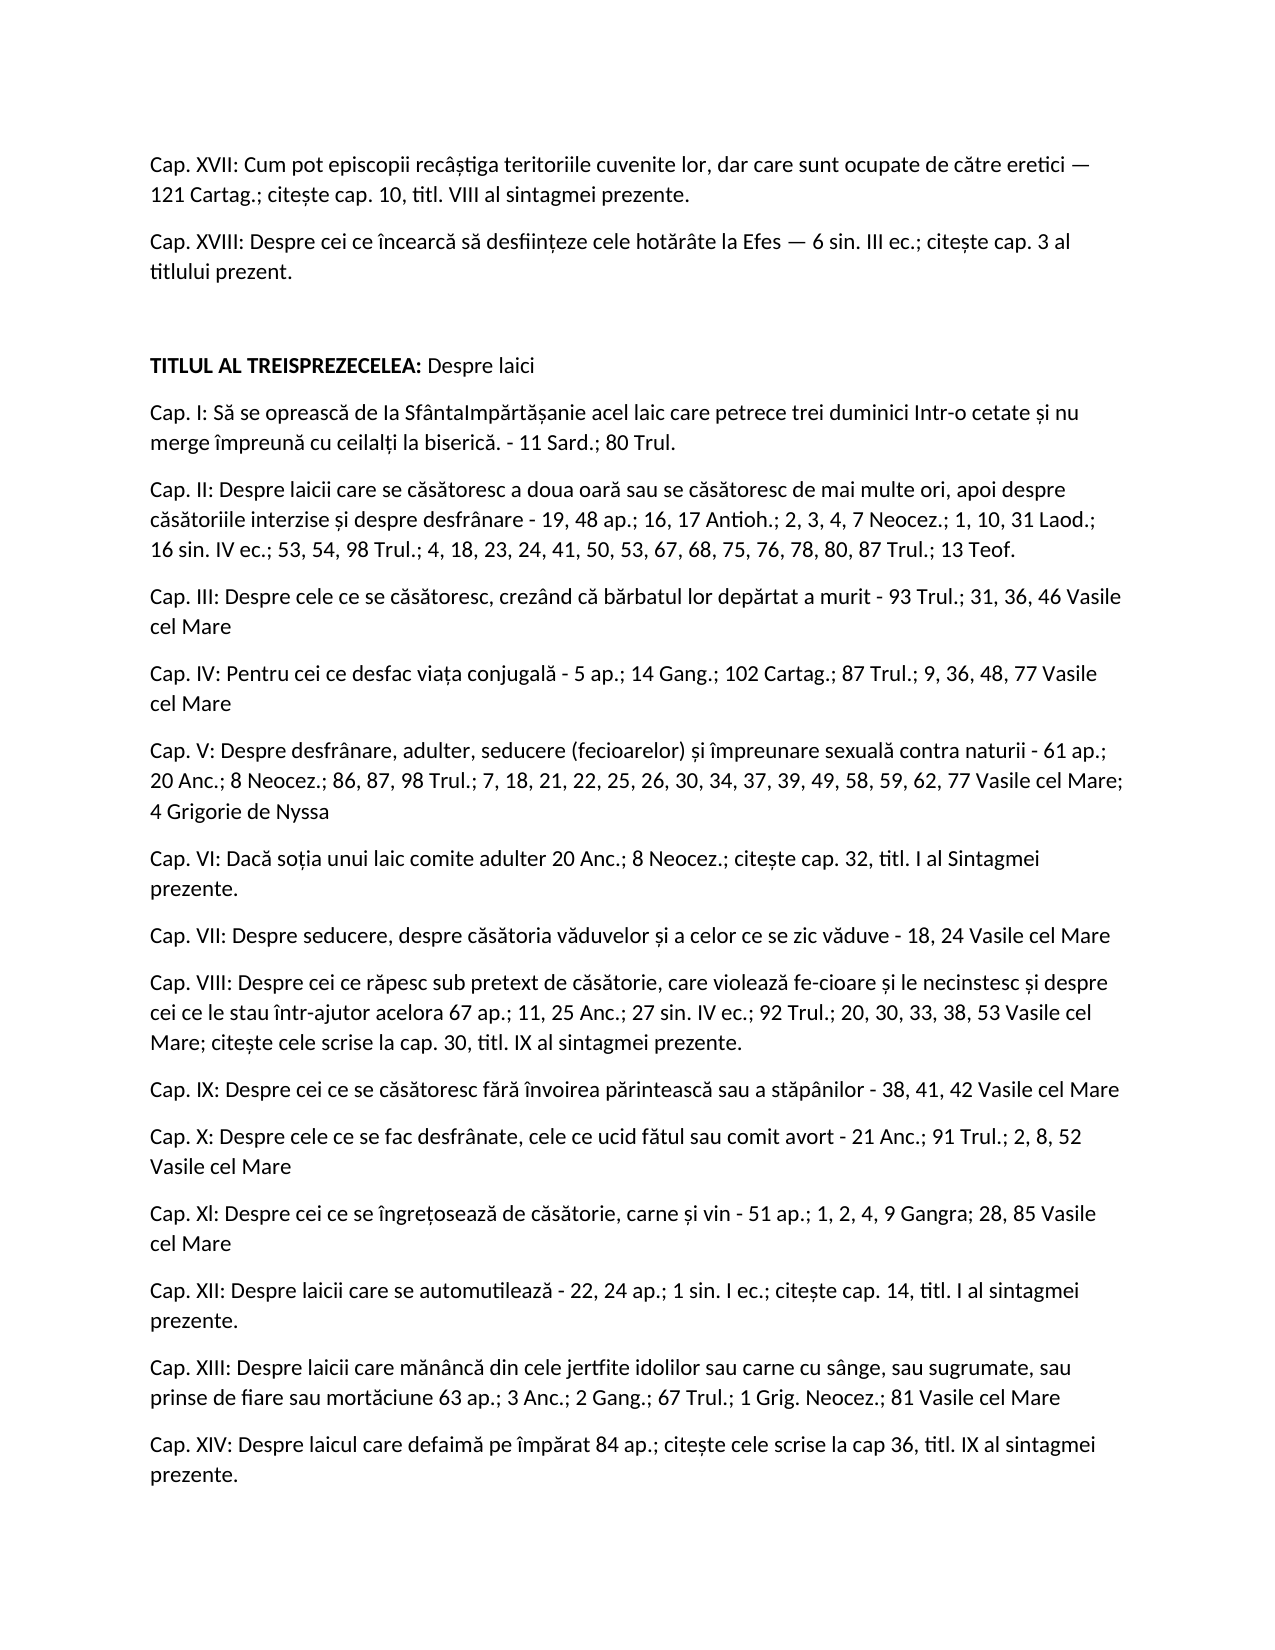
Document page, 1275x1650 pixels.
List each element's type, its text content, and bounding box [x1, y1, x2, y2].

text Cap. II: Despre laicii care se căsătoresc a doua oară sau se căsătoresc de mai multe ori, apoi despre căsătoriile interzise şi despre desfrânare - 19, 48 ap.; 16, 17 Antioh.; 2, 3, 4, 7 Neocez.; 1, 10, 31 Laod.; 16 sin. IV ec.; 53, 54, 98 Trul.; 4, 18, 23, 24, 41, 50, 53, 67, 68, 75, 76, 78, 80, 87 Trul.; 13 Teof. [150, 475, 1125, 563]
text TITLUL AL TREISPREZECELEA: Despre laici [150, 351, 1125, 379]
text Cap. VI: Dacă soţia unui laic comite adulter 20 Anc.; 8 Neocez.; citeşte cap. 32, titl. I al Sintagmei prezente. [150, 844, 1125, 902]
text Cap. Xl: Despre cei ce se îngreţosează de căsătorie, carne şi vin - 51 ap.; 1, 2, 4, 9 Gangra; 28, 85 Vasile cel Mare [150, 1199, 1125, 1257]
text Cap. III: Despre cele ce se căsătoresc, crezând că bărbatul lor depărtat a murit - 93 Trul.; 31, 36, 46 Vasile cel Mare [150, 582, 1125, 641]
text Cap. VII: Despre seducere, despre căsătoria văduvelor şi a celor ce se zic văduve - 18, 24 Vasile cel Mare [150, 921, 1125, 949]
text Cap. V: Despre desfrânare, adulter, seducere (fecioarelor) şi împreunare sexuală contra naturii - 61 ap.; 20 Anc.; 8 Neocez.; 86, 87, 98 Trul.; 7, 18, 21, 22, 25, 26, 30, 34, 37, 39, 49, 58, 59, 62, 77 Vasile cel Mare; 4 Grigorie de Nyssa [150, 736, 1125, 825]
text Cap. IX: Despre cei ce se căsătoresc fără învoirea părintească sau a stăpânilor - 38, 41, 42 Vasile cel Mare [150, 1075, 1125, 1103]
text Cap. XII: Despre laicii care se automutilează - 22, 24 ap.; 1 sin. I ec.; citeşte cap. 14, titl. I al sintagmei prezente. [150, 1276, 1125, 1334]
text Cap. X: Despre cele ce se fac desfrânate, cele ce ucid fătul sau comit avort - 21 Anc.; 91 Trul.; 2, 8, 52 Vasile cel Mare [150, 1122, 1125, 1180]
text Cap. XVII: Cum pot episcopii recâştiga teritoriile cuvenite lor, dar care sunt ocupate de către eretici — 121 Cartag.; citeşte cap. 10, titl. VIII al sintagmei prezente. [150, 150, 1125, 208]
text Cap. VIII: Despre cei ce răpesc sub pretext de căsătorie, care violează fe-cioare şi le necinstesc şi despre cei ce le stau într-ajutor acelora 67 ap.; 11, 25 Anc.; 27 sin. IV ec.; 92 Trul.; 20, 30, 33, 38, 53 Vasile cel Mare; citeşte cele scrise la cap. 30, titl. IX al sintagmei prezente. [150, 968, 1125, 1056]
text Cap. I: Să se oprească de Ia SfântaImpărtăşanie acel laic care petrece trei duminici Intr-o cetate şi nu merge împreună cu ceilalţi la biserică. - 11 Sard.; 80 Trul. [150, 398, 1125, 456]
text Cap. XVIII: Despre cei ce încearcă să desfiinţeze cele hotărâte la Efes — 6 sin. III ec.; citeşte cap. 3 al titlului prezent. [150, 227, 1125, 285]
text Cap. IV: Pentru cei ce desfac viaţa conjugală - 5 ap.; 14 Gang.; 102 Cartag.; 87 Trul.; 9, 36, 48, 77 Vasile cel Mare [150, 659, 1125, 718]
text Cap. XIV: Despre laicul care defaimă pe împărat 84 ap.; citeşte cele scrise la cap 36, titl. IX al sintagmei prezente. [150, 1430, 1125, 1488]
text Cap. XIII: Despre laicii care mănâncă din cele jertfite idolilor sau carne cu sânge, sau sugrumate, sau prinse de fiare sau mortăciune 63 ap.; 3 Anc.; 2 Gang.; 67 Trul.; 1 Grig. Neocez.; 81 Vasile cel Mare [150, 1353, 1125, 1411]
